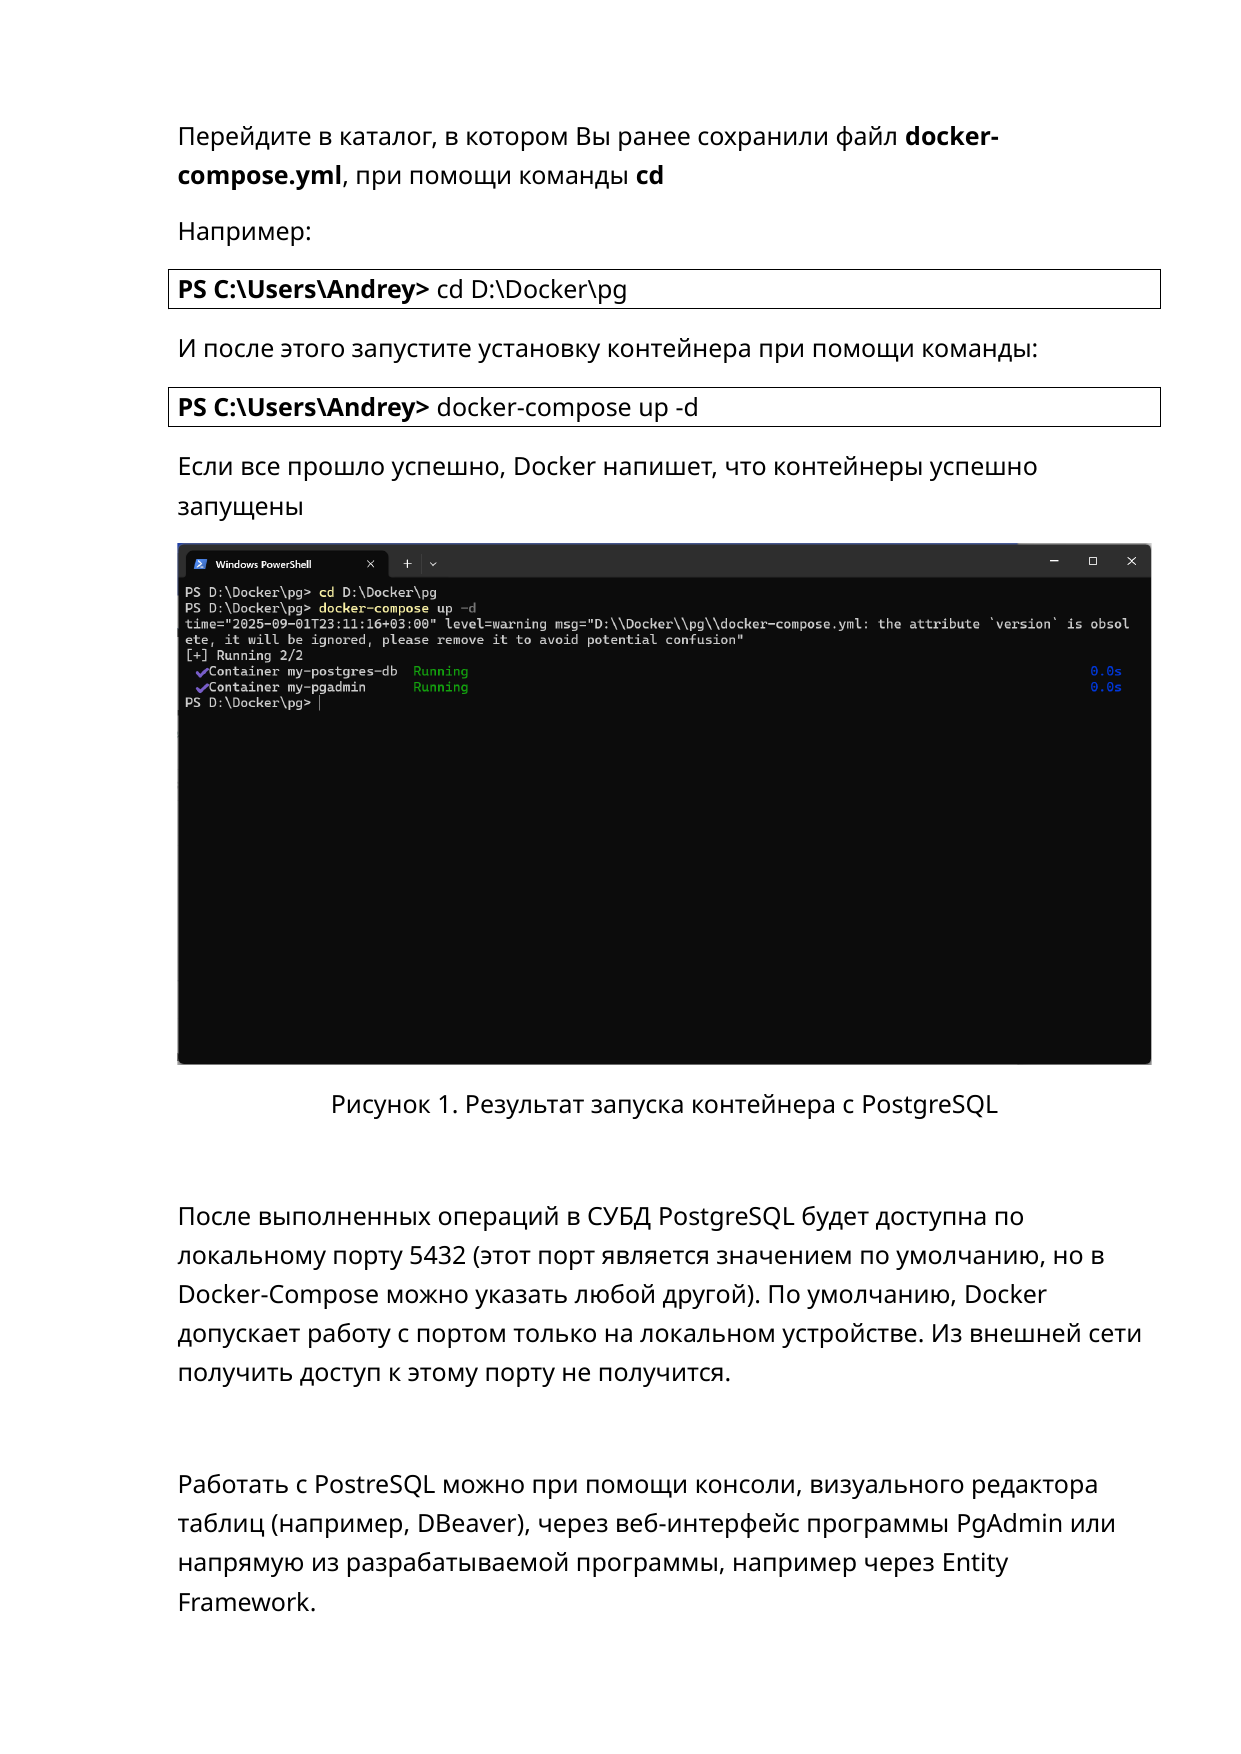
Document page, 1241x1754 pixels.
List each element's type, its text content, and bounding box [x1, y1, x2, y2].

text После выполненных операций в СУБД PostgreSQL будет доступна по локальному порту 5432 (этот порт является значением по умолчанию, но в Docker-Compose можно указать любой другой). По умолчанию, Docker допускает работу с портом только на локальном устройстве. Из внешней сети получить доступ к этому порту не получится. [177, 1198, 1152, 1389]
text Рисунок 1. Результат запуска контейнера с PostgreSQL [177, 1087, 1152, 1121]
text Перейдите в каталог, в котором Вы ранее сохранили файл docker-compose.yml, при помощи команды cd [177, 118, 1152, 191]
text Работать с PostreSQL можно при помощи консоли, визуального редактора таблиц (например, DBeaver), через веб-интерфейс программы PgAdmin или напрямую из разрабатываемой программы, например через Entity Framework. [177, 1467, 1152, 1618]
text Если все прошло успешно, Docker напишет, что контейнеры успешно запущены [177, 449, 1152, 522]
text Например: [177, 213, 1152, 247]
text PS C:\Users\Andrey> cd D:\Docker\pg [169, 270, 1160, 308]
text И после этого запустите установку контейнера при помощи команды: [177, 331, 1152, 365]
text PS C:\Users\Andrey> docker-compose up -d [169, 388, 1160, 426]
picture [177, 543, 1152, 1065]
